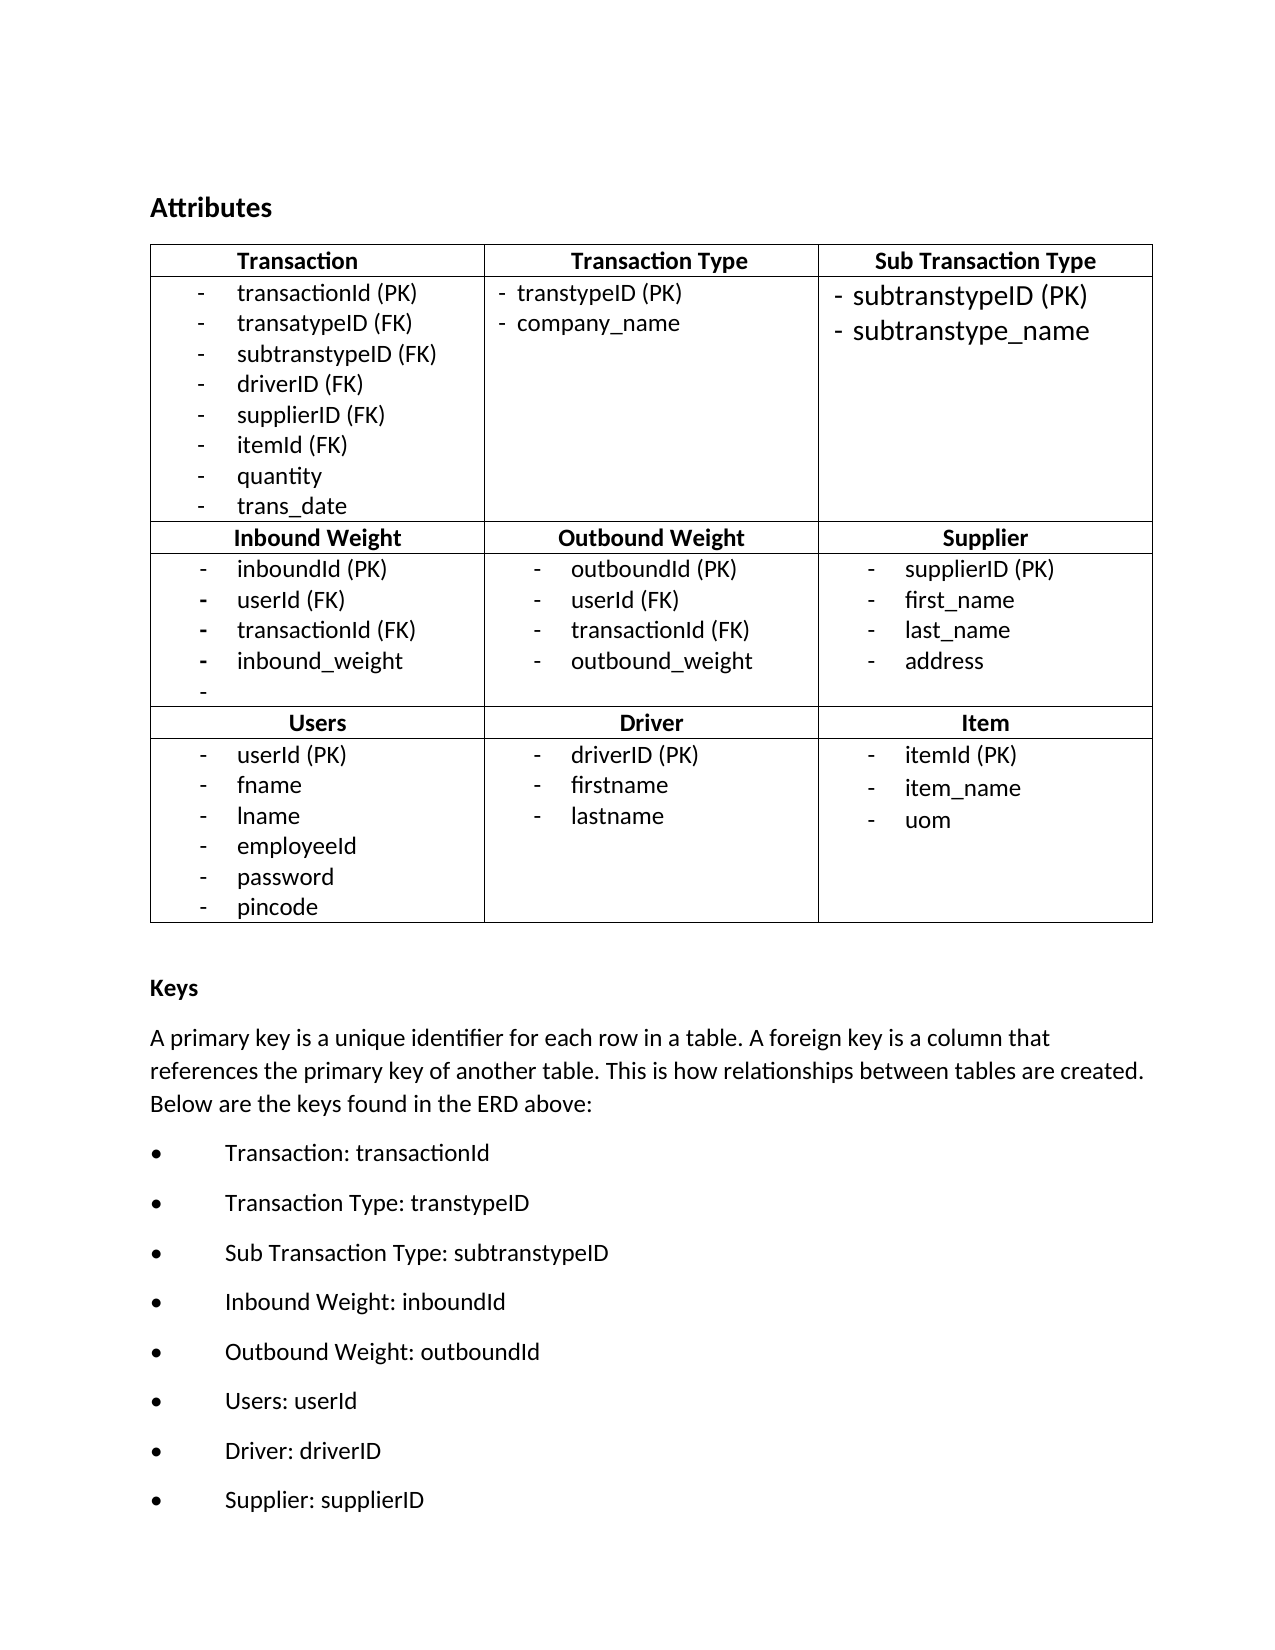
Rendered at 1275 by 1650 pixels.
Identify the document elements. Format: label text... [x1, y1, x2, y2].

table_cell Inbound Weight [151, 522, 484, 552]
table_header Transaction Type [485, 245, 818, 276]
table_cell userId (PK) fname lname employeeId password pincode [151, 739, 484, 922]
table_cell inboundId (PK) userId (FK) transactionId (FK) inbound_weight [151, 554, 484, 706]
table_cell supplierID (PK) first_name last_name address [819, 554, 1152, 706]
text • Transaction: transactionId [150, 1137, 1153, 1168]
text • Inbound Weight: inboundId [150, 1286, 1153, 1317]
table_cell subtranstypeID (PK) subtranstype_name [819, 277, 1152, 521]
text • Driver: driverID [150, 1435, 1153, 1466]
table_cell outboundId (PK) userId (FK) transactionId (FK) outbound_weight [485, 554, 818, 706]
table_cell Supplier [819, 522, 1152, 552]
table_cell Outbound Weight [485, 522, 818, 552]
table_header Transaction [151, 245, 484, 276]
table_cell transactionId (PK) transatypeID (FK) subtranstypeID (FK) driverID (FK) supplierID (FK) itemId (FK) quantity trans_date [151, 277, 484, 521]
text • Outbound Weight: outboundId [150, 1336, 1153, 1366]
table_cell transtypeID (PK) company_name [485, 277, 818, 521]
text • Transaction Type: transtypeID [150, 1187, 1153, 1218]
table_cell driverID (PK) firstname lastname [485, 739, 818, 922]
text • Users: userId [150, 1385, 1153, 1416]
text Keys [150, 972, 1153, 1003]
text Attributes [150, 189, 1153, 225]
table_cell itemId (PK) item_name uom [819, 739, 1152, 922]
table_cell Users [151, 707, 484, 738]
table_cell Item [819, 707, 1152, 738]
table_cell Driver [485, 707, 818, 738]
text • Supplier: supplierID [150, 1484, 1153, 1515]
table_header Sub Transaction Type [819, 245, 1152, 276]
text • Sub Transaction Type: subtranstypeID [150, 1237, 1153, 1267]
text A primary key is a unique identifier for each row in a table. A foreign key is a column that references the primary key of another table. This is how relationships between tables are created. Below are the keys found in the ERD above: [150, 1022, 1153, 1118]
